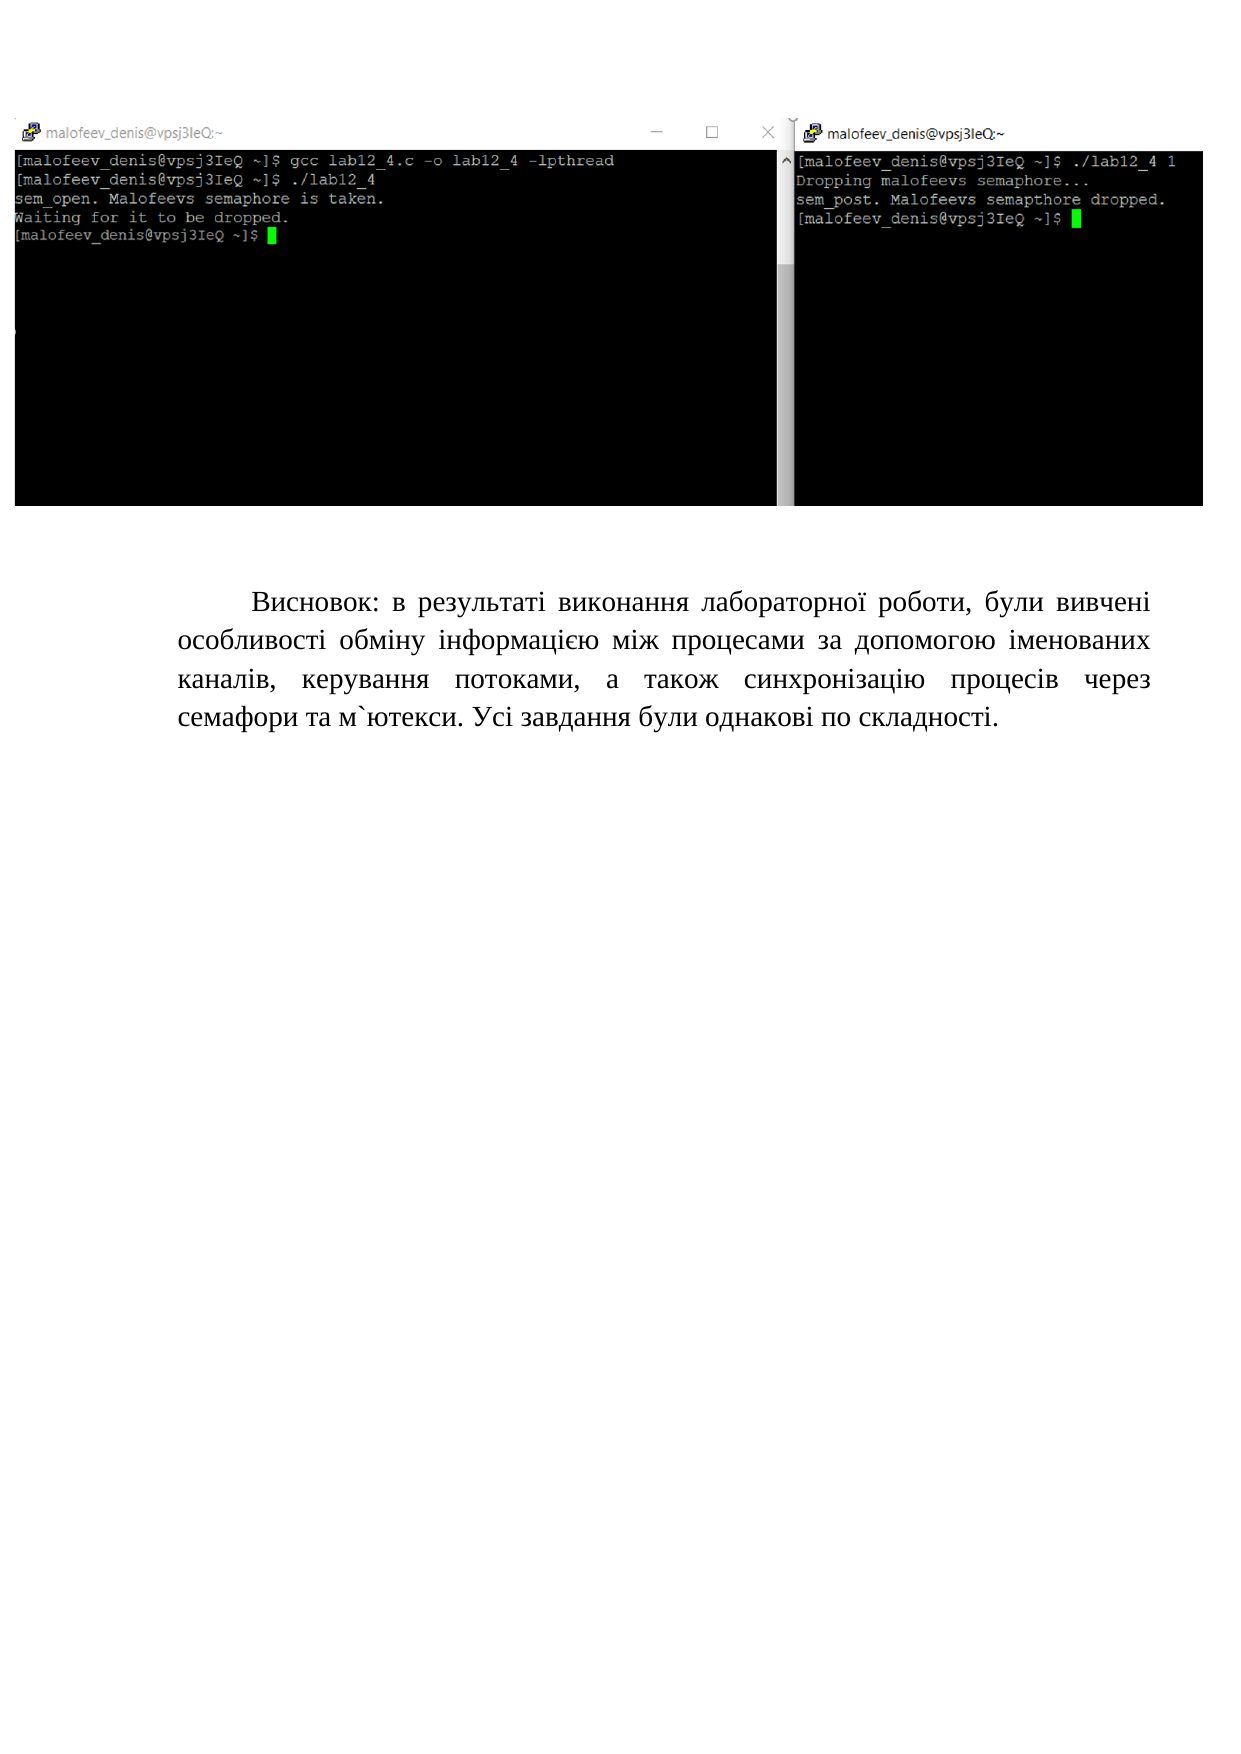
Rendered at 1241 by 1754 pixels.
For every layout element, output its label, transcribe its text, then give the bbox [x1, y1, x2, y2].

picture [14, 118, 1203, 506]
text Висновок: в результаті виконання лабораторної роботи, були вивчені особливості обміну інформацією між процесами за допомогою іменованих каналів, керування потоками, а також синхронізацію процесів через семафори та м`ютекси. Усі завдання були однакові по складності. [177, 584, 1152, 733]
